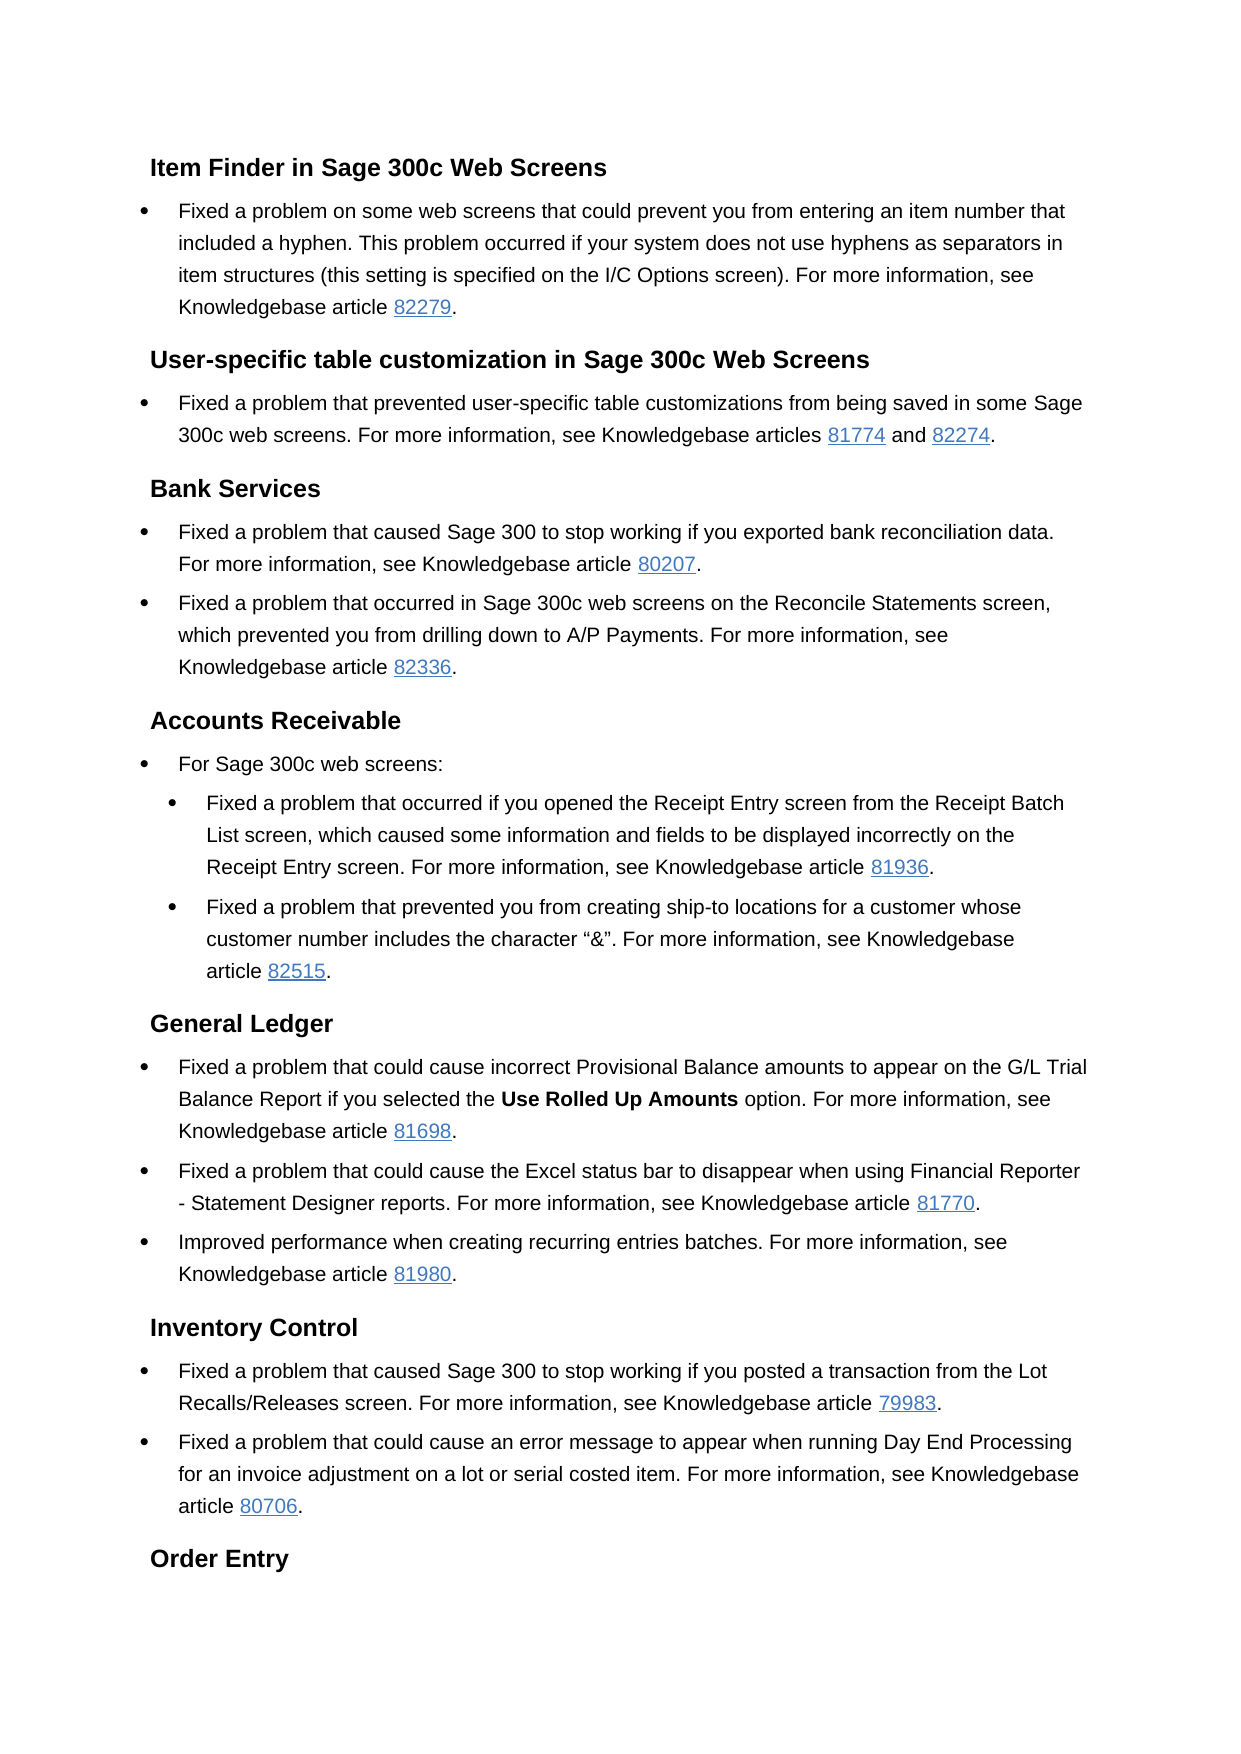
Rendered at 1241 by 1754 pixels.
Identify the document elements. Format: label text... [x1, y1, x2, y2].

list Fixed a problem that caused Sage 300 to stop working if you exported bank reconciliation data. For more information, see Knowledgebase article 80207. [141, 512, 1090, 576]
list Fixed a problem that could cause the Excel status bar to disappear when using Financial Reporter - Statement Designer reports. For more information, see Knowledgebase article 81770. [141, 1151, 1090, 1214]
list Fixed a problem that prevented user-specific table customizations from being saved in some Sage 300c web screens. For more information, see Knowledgebase articles 81774 and 82274. [141, 383, 1090, 447]
text Bank Services [150, 471, 1090, 502]
list Improved performance when creating recurring entries batches. For more information, see Knowledgebase article 81980. [141, 1222, 1090, 1286]
list Fixed a problem that occurred in Sage 300c web screens on the Reconcile Statements screen, which prevented you from drilling down to A/P Payments. For more information, see Knowledgebase article 82336. [141, 583, 1090, 679]
text Inventory Control [150, 1309, 1090, 1341]
list For Sage 300c web screens: [141, 744, 1090, 776]
text Accounts Receivable [150, 702, 1090, 734]
text User-specific table customization in Sage 300c Web Screens [150, 342, 1090, 374]
text Item Finder in Sage 300c Web Screens [150, 150, 1090, 182]
text General Ledger [150, 1006, 1090, 1038]
list Fixed a problem that occurred if you opened the Receipt Entry screen from the Receipt Batch List screen, which caused some information and fields to be displayed incorrectly on the Receipt Entry screen. For more information, see Knowledgebase article 81936. [169, 783, 1090, 879]
list Fixed a problem on some web screens that could prevent you from entering an item number that included a hyphen. This problem occurred if your system does not use hyphens as separators in item structures (this setting is specified on the I/C Options screen). For more information, see Knowledgebase article 82279. [141, 191, 1090, 319]
text Order Entry [150, 1541, 1090, 1573]
list Fixed a problem that could cause an error message to appear when running Day End Processing for an invoice adjustment on a lot or serial costed item. For more information, see Knowledgebase article 80706. [141, 1422, 1090, 1518]
list Fixed a problem that caused Sage 300 to stop working if you posted a transaction from the Lot Recalls/Releases screen. For more information, see Knowledgebase article 79983. [141, 1351, 1090, 1414]
list Fixed a problem that prevented you from creating ship-to locations for a customer whose customer number includes the character “&”. For more information, see Knowledgebase article 82515. [169, 887, 1090, 982]
list Fixed a problem that could cause incorrect Provisional Balance amounts to appear on the G/L Trial Balance Report if you selected the Use Rolled Up Amounts option. For more information, see Knowledgebase article 81698. [141, 1047, 1090, 1143]
